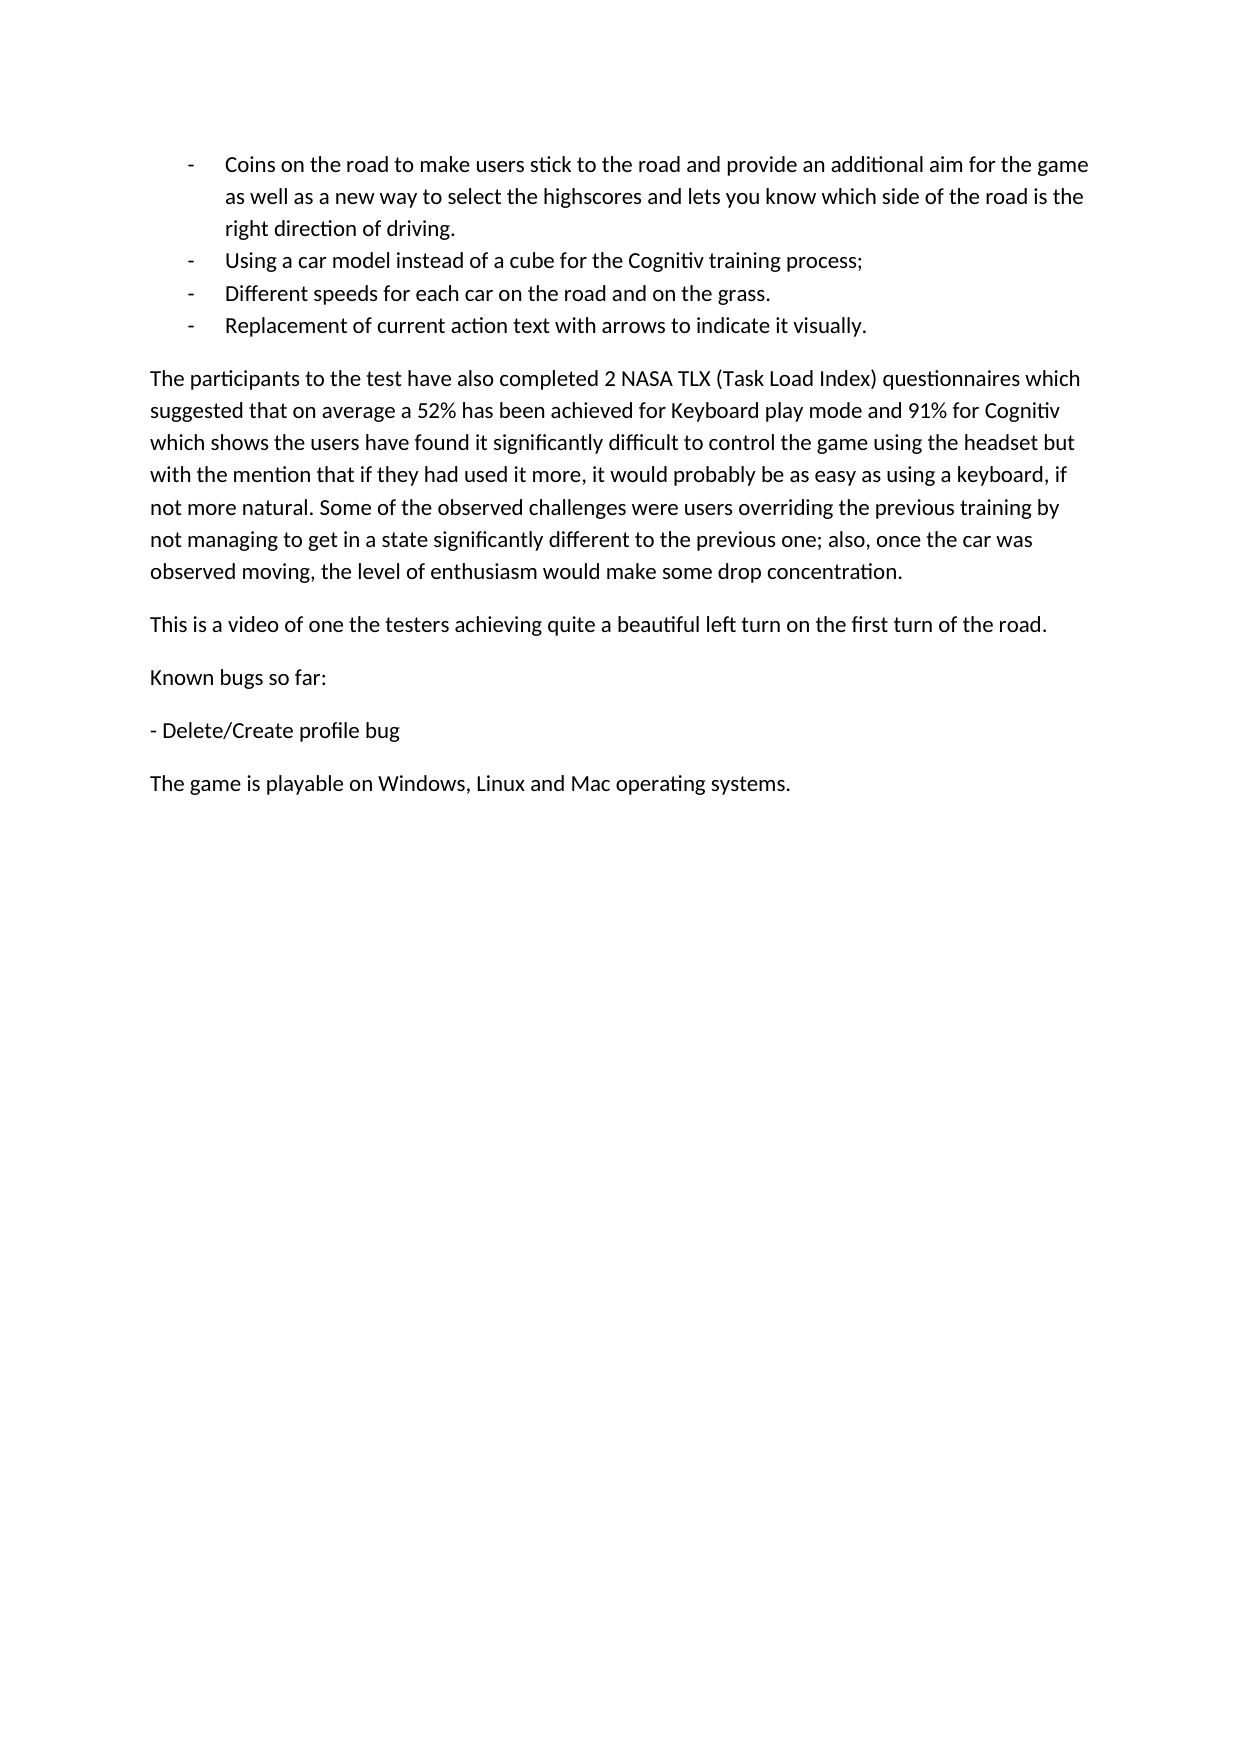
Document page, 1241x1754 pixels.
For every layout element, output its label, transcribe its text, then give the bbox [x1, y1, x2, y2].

list Replacement of current action text with arrows to indicate it visually. [187, 311, 1090, 339]
text The participants to the test have also completed 2 NASA TLX (Task Load Index) questionnaires which suggested that on average a 52% has been achieved for Keyboard play mode and 91% for Cognitiv which shows the users have found it significantly difficult to control the game using the headset but with the mention that if they had used it more, it would probably be as easy as using a keyboard, if not more natural. Some of the observed challenges were users overriding the previous training by not managing to get in a state significantly different to the previous one; also, once the car was observed moving, the level of enthusiasm would make some drop concentration. [150, 364, 1090, 585]
text This is a video of one the testers achieving quite a beautiful left turn on the first turn of the road. [150, 610, 1090, 638]
text Known bugs so far: [150, 663, 1090, 691]
list Using a car model instead of a cube for the Cognitiv training process; [187, 247, 1090, 274]
text - Delete/Create profile bug [150, 716, 1090, 744]
list Different speeds for each car on the road and on the grass. [187, 279, 1090, 307]
text The game is playable on Windows, Linux and Mac operating systems. [150, 769, 1090, 797]
